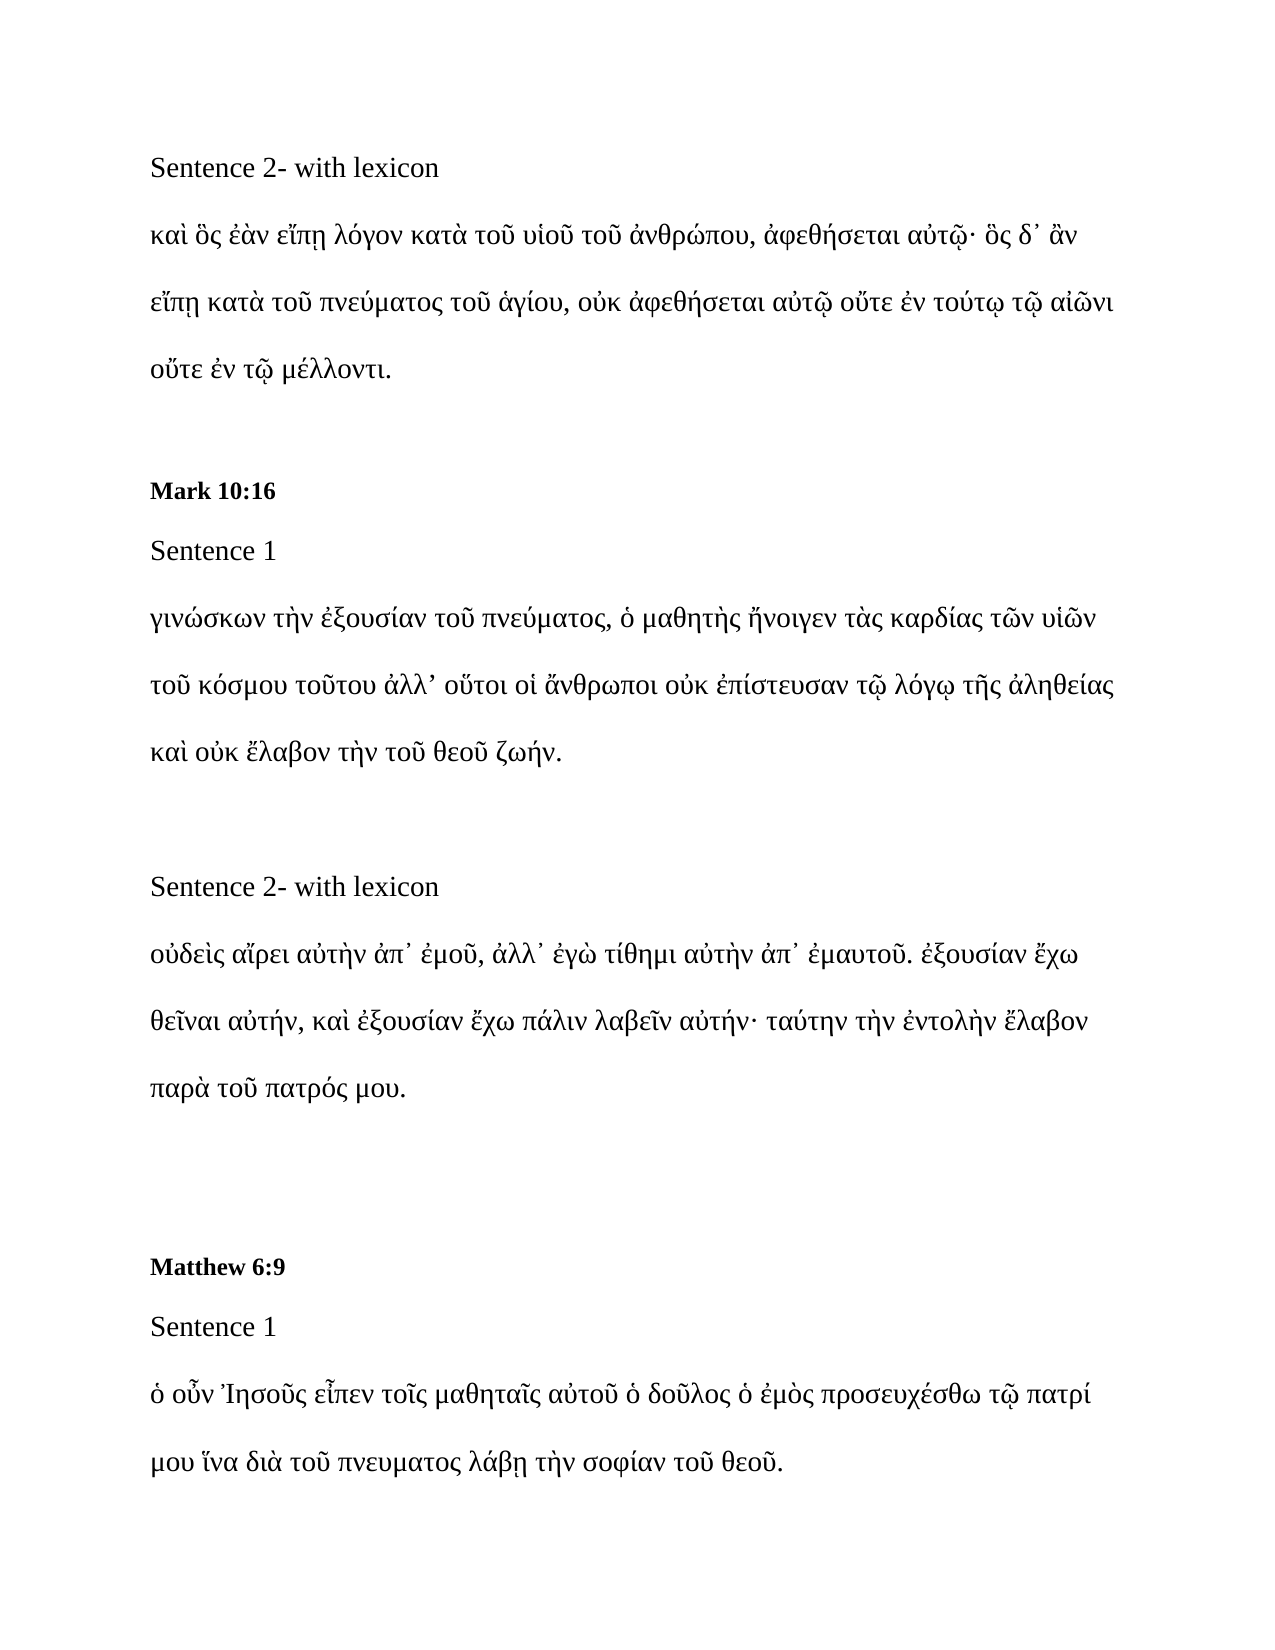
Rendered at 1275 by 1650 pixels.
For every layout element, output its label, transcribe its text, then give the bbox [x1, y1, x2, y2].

text Sentence 1 [150, 533, 1125, 567]
text Matthew 6:9 [150, 1252, 1125, 1281]
text τοῦ κόσμου τοῦτου ἀλλ’ οὕτοι οἱ ἄνθρωποι οὐκ ἐπίστευσαν τῷ λόγῳ τῆς ἀληθείας [150, 667, 1125, 701]
text καὶ ὃς ἐὰν εἴπῃ λόγον κατὰ τοῦ υἱοῦ τοῦ ἀνθρώπου, ἀφεθήσεται αὐτῷ· ὃς δ᾽ ἂν [150, 217, 1125, 251]
text Sentence 1 [150, 1309, 1125, 1343]
text γινώσκων τὴν ἐξουσίαν τοῦ πνεύματος, ὁ μαθητὴς ἤνοιγεν τὰς καρδίας τῶν υἱῶν [150, 600, 1125, 634]
text θεῖναι αὐτήν, καὶ ἐξουσίαν ἔχω πάλιν λαβεῖν αὐτήν· ταύτην τὴν ἐντολὴν ἔλαβον [150, 1003, 1125, 1036]
text παρὰ τοῦ πατρός μου. [150, 1070, 1125, 1103]
text Sentence 2- with lexicon [150, 869, 1125, 902]
text Sentence 2- with lexicon [150, 150, 1125, 183]
text μου ἵνα διὰ τοῦ πνευματος λάβῃ τὴν σοφίαν τοῦ θεοῦ. [150, 1444, 1125, 1477]
text Mark 10:16 [150, 476, 1125, 504]
text εἴπῃ κατὰ τοῦ πνεύματος τοῦ ἁγίου, οὐκ ἀφεθήσεται αὐτῷ οὔτε ἐν τούτῳ τῷ αἰῶνι [150, 284, 1125, 318]
text οὐδεὶς αἴρει αὐτὴν ἀπ᾽ ἐμοῦ, ἀλλ᾽ ἐγὼ τίθημι αὐτὴν ἀπ᾽ ἐμαυτοῦ. ἐξουσίαν ἔχω [150, 936, 1125, 969]
text καὶ οὐκ ἔλαβον τὴν τοῦ θεοῦ ζωήν. [150, 734, 1125, 768]
text οὔτε ἐν τῷ μέλλοντι. [150, 351, 1125, 385]
text ὁ οὖν Ἰησοῦς εἶπεν τοῖς μαθηταῖς αὐτοῦ ὁ δοῦλος ὁ ἐμὸς προσευχέσθω τῷ πατρί [150, 1377, 1125, 1410]
